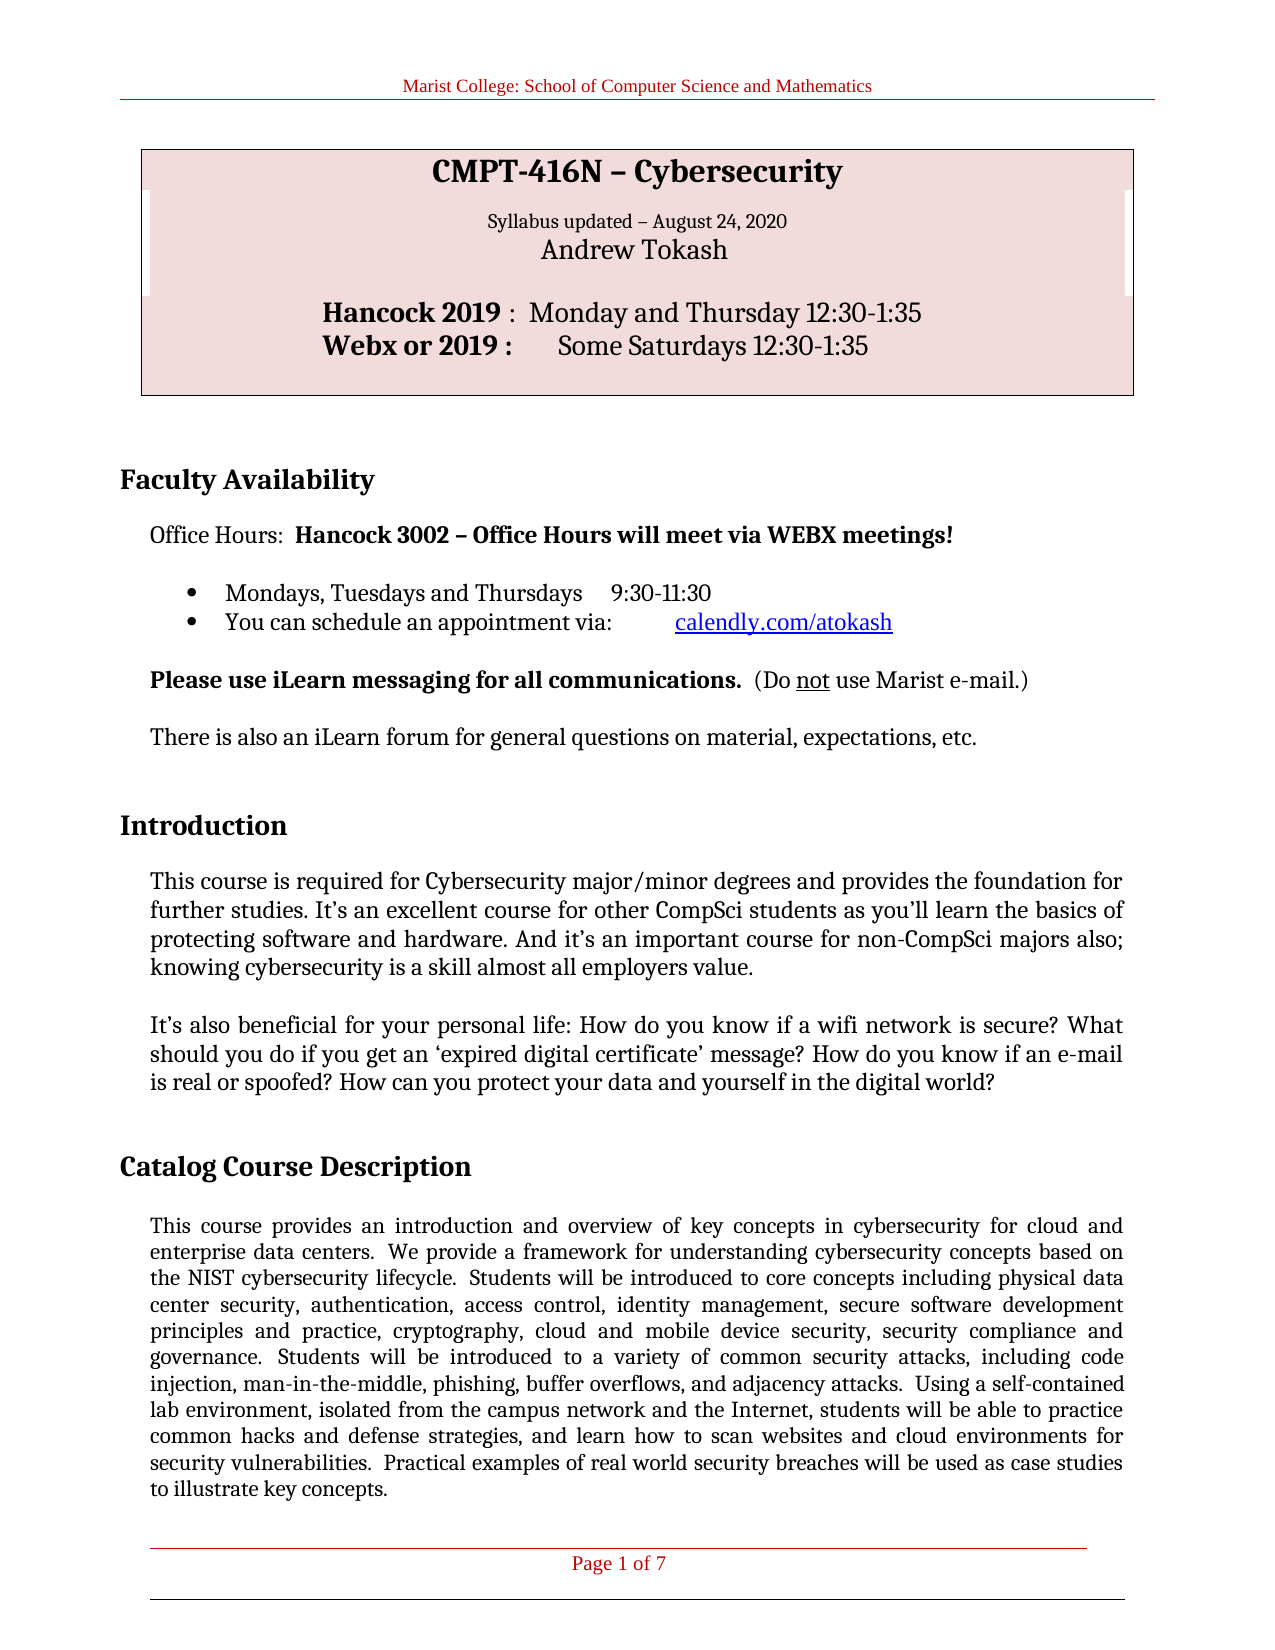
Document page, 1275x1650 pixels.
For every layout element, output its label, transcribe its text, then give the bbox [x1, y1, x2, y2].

list Mondays, Tuesdays and Thursdays 9:30-11:30 [187, 578, 1125, 607]
text It’s also beneficial for your personal life: How do you know if a wifi network is secure? What should you do if you get an ‘expired digital certificate’ message? How do you know if an e-mail is real or spoofed? How can you protect your data and yourself in the digital world? [150, 1011, 1125, 1097]
text Catalog Course Description [120, 1150, 1125, 1183]
list You can schedule an appointment via: calendly.com/atokash [187, 607, 1125, 637]
text This course is required for Cybersecurity major/minor degrees and provides the foundation for further studies. It’s an excellent course for other CompSci students as you’ll learn the basics of protecting software and hardware. And it’s an important course for non-CompSci majors also; knowing cybersecurity is a skill almost all employers value. [150, 867, 1125, 982]
text This course provides an introduction and overview of key concepts in cybersecurity for cloud and enterprise data centers. We provide a framework for understanding cybersecurity concepts based on the NIST cybersecurity lifecycle. Students will be introduced to core concepts including physical data center security, authentication, access control, identity management, secure software development principles and practice, cryptography, cloud and mobile device security, security compliance and governance. Students will be introduced to a variety of common security attacks, including code injection, man-in-the-middle, phishing, buffer overflows, and adjacency attacks. Using a self-contained lab environment, isolated from the campus network and the Internet, students will be able to practice common hacks and defense strategies, and learn how to scan websites and cloud environments for security vulnerabilities. Practical examples of real world security breaches will be used as case studies to illustrate key concepts. [150, 1212, 1125, 1502]
text Andrew Tokash [150, 233, 1125, 293]
text CMPT-416N – Cybersecurity [142, 150, 1133, 190]
text Hancock 2019 : Monday and Thursday 12:30-1:35 Webx or 2019 : Some Saturdays 12:30-1:35 [142, 293, 1133, 395]
text Introduction [120, 809, 1125, 867]
text Faculty Availability [120, 463, 1125, 497]
text There is also an iLearn forum for general questions on material, expectations, etc. [150, 723, 1125, 752]
text Please use iLearn messaging for all communications. (Do not use Marist e-mail.) [150, 666, 1125, 694]
text Office Hours: Hancock 3002 – Office Hours will meet via WEBX meetings! [150, 521, 1125, 550]
text Syllabus updated – August 24, 2020 [150, 209, 1125, 233]
